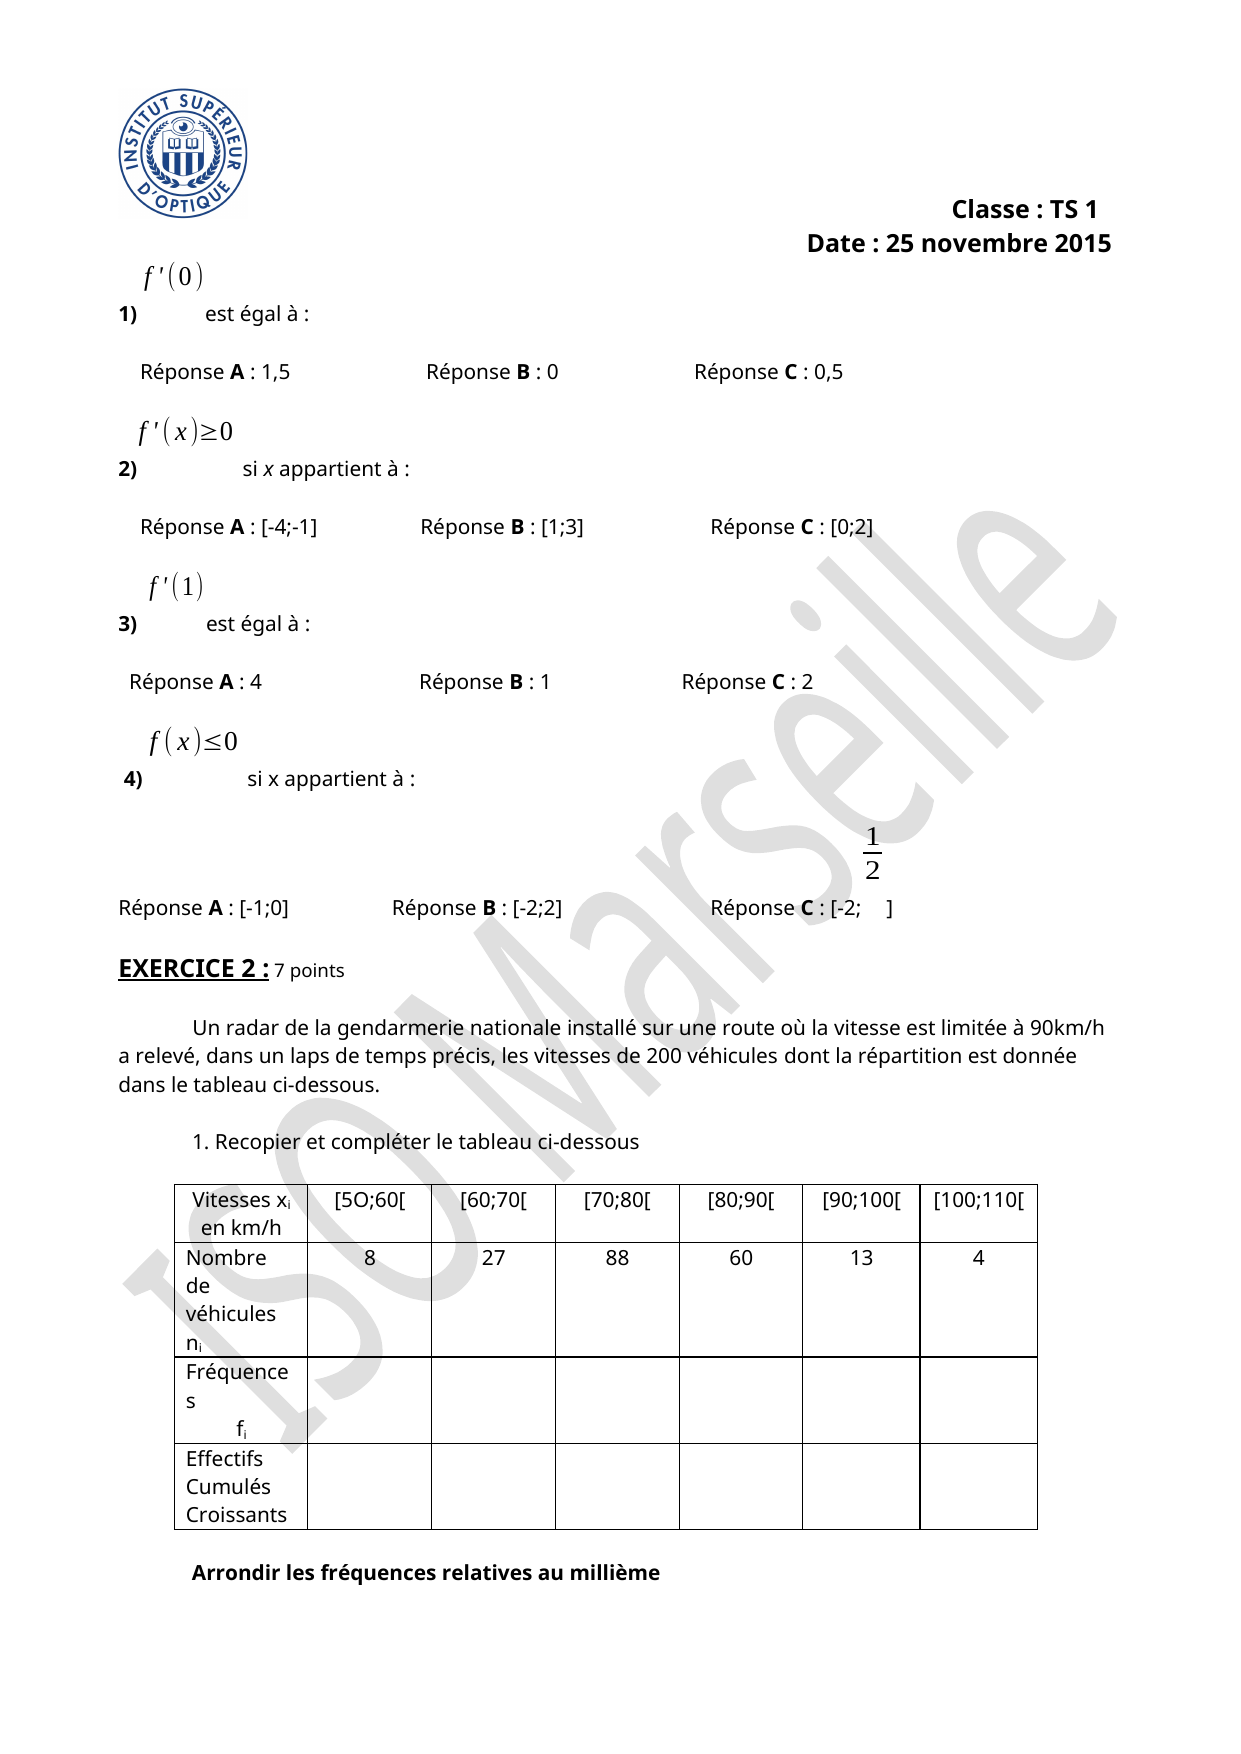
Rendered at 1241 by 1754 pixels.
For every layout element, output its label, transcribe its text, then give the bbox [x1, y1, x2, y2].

table_header [80;90[ [680, 1185, 802, 1242]
table_header Vitesses xi en km/h [175, 1185, 307, 1242]
table_cell [921, 1358, 1037, 1443]
table_cell 13 [803, 1243, 919, 1356]
table_cell Effectifs Cumulés Croissants [175, 1444, 307, 1529]
text Un radar de la gendarmerie nationale installé sur une route où la vitesse est limitée à 90km/h a relevé, dans un laps de temps précis, les vitesses de 200 véhicules dont la répartition est donnée dans le tableau ci-dessous. [118, 1013, 1122, 1098]
table_cell [432, 1358, 555, 1443]
table_cell 8 [308, 1243, 431, 1356]
table_cell [308, 1358, 431, 1443]
text Réponse A : [-4;-1] Réponse B : [1;3] Réponse C : [0;2] [118, 512, 1122, 540]
text Réponse A : 1,5 Réponse B : 0 Réponse C : 0,5 [118, 357, 1122, 385]
table_cell Nombre de véhicules ni [175, 1243, 307, 1356]
text Réponse A : 4 Réponse B : 1 Réponse C : 2 [118, 667, 1122, 695]
text 4) si x appartient à : [118, 724, 1122, 792]
text 2) si x appartient à : [118, 414, 1122, 483]
table_cell [803, 1358, 919, 1443]
table_cell [921, 1444, 1037, 1529]
text 3) est égal à : [118, 569, 1122, 638]
table_cell [308, 1444, 431, 1529]
table_cell Fréquences fi [175, 1358, 307, 1443]
text Arrondir les fréquences relatives au millième [192, 1558, 1122, 1587]
table_header [5O;60[ [308, 1185, 431, 1242]
text 1) est égal à : [118, 260, 1122, 328]
table_cell 60 [680, 1243, 802, 1356]
text 1. Recopier et compléter le tableau ci-dessous [118, 1127, 1122, 1155]
table_header [60;70[ [432, 1185, 555, 1242]
table_cell [680, 1358, 802, 1443]
table_header [90;100[ [803, 1185, 919, 1242]
text EXERCICE 2 : 7 points [118, 950, 1122, 984]
table_header [100;110[ [921, 1185, 1037, 1242]
text Réponse A : [-1;0] Réponse B : [-2;2] Réponse C : [-2;] [118, 822, 1122, 921]
picture [118, 88, 248, 219]
table_header [70;80[ [556, 1185, 679, 1242]
table_cell [556, 1358, 679, 1443]
table_cell 4 [921, 1243, 1037, 1356]
table_cell [432, 1444, 555, 1529]
table_cell [680, 1444, 802, 1529]
table_cell [803, 1444, 919, 1529]
table_cell [556, 1444, 679, 1529]
table_cell 27 [432, 1243, 555, 1356]
table_cell 88 [556, 1243, 679, 1356]
